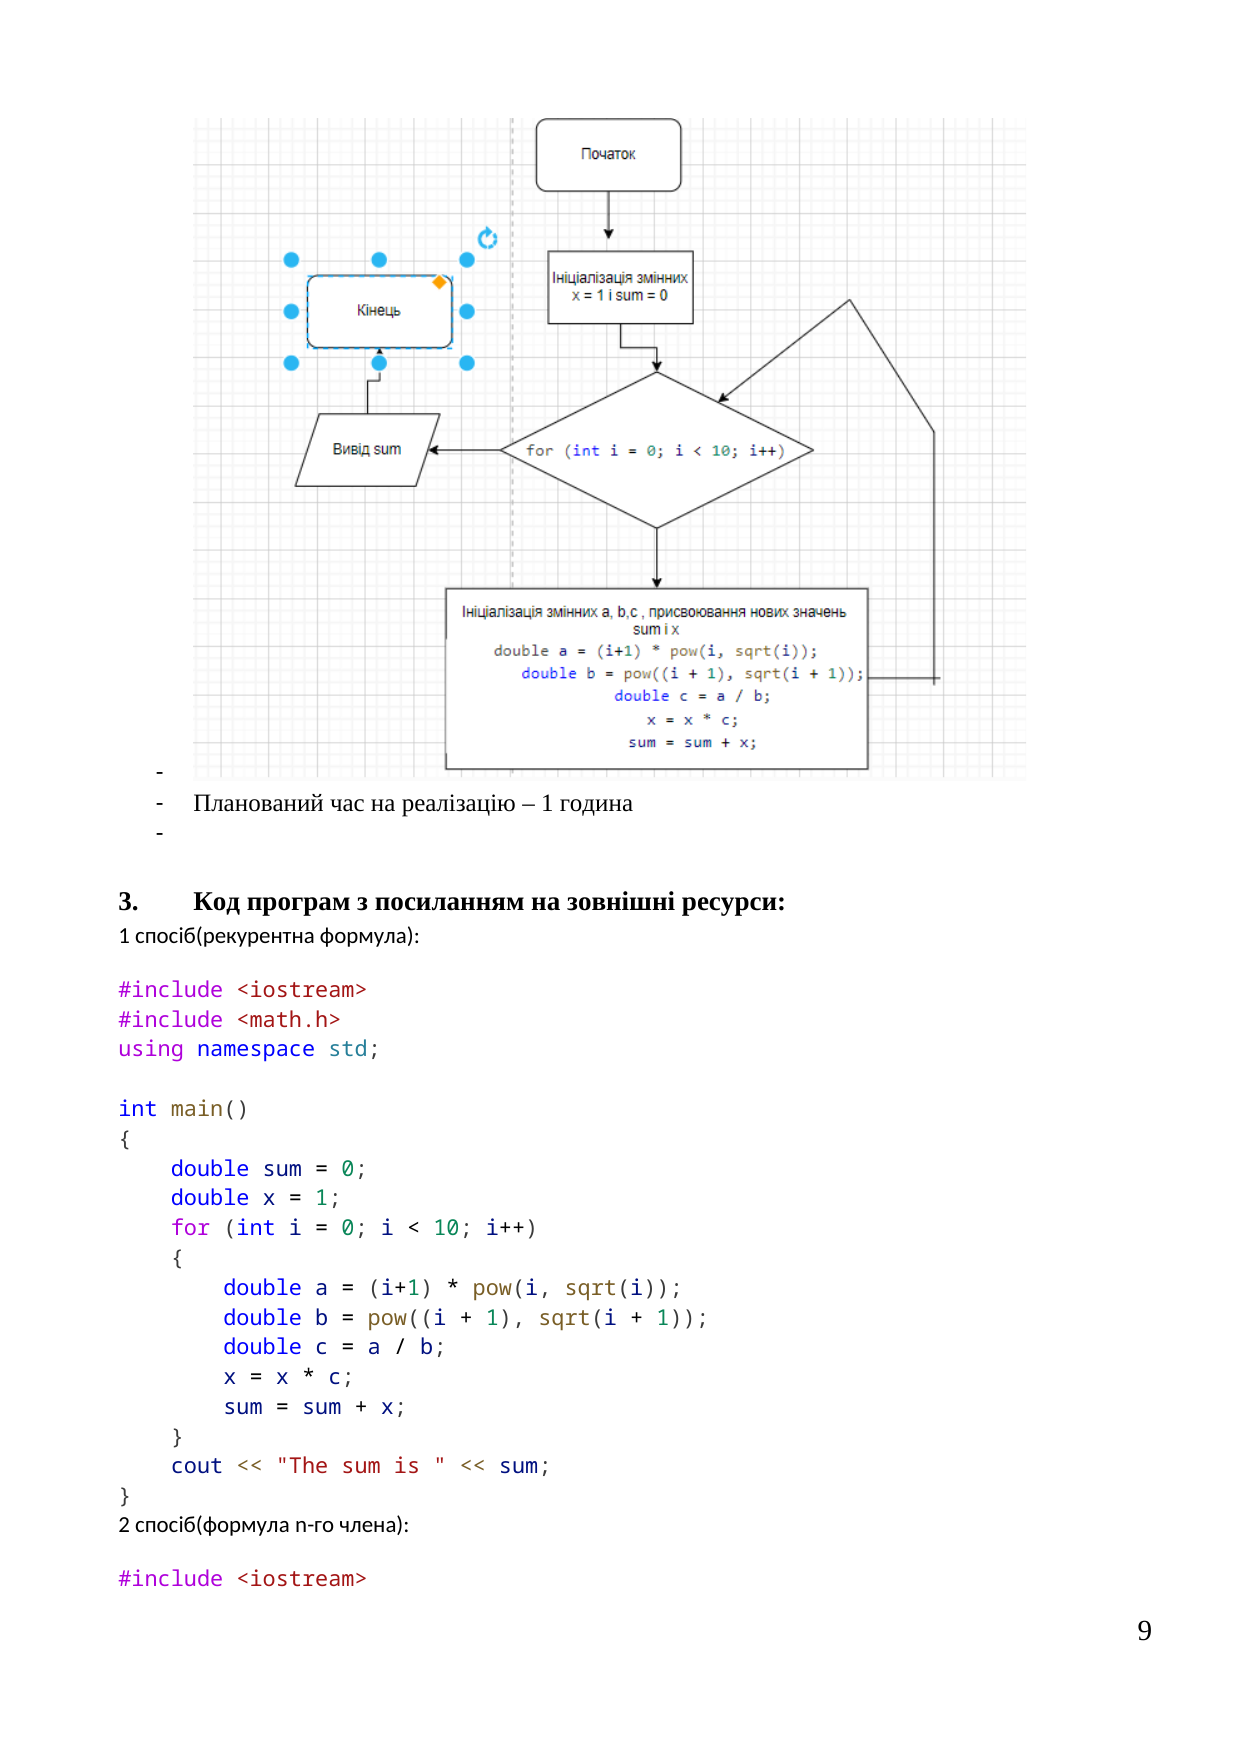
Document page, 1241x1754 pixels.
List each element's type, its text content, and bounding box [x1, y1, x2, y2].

text sum = sum + x; [118, 1391, 1152, 1421]
text int main() [118, 1093, 1152, 1123]
text x = x * c; [118, 1361, 1152, 1391]
text } [118, 1480, 1152, 1510]
text 1 cпосіб(рекурентна формула): [118, 921, 1152, 949]
text for (int i = 0; i < 10; i++) [118, 1212, 1152, 1242]
text } [118, 1421, 1152, 1451]
text #include <iostream> [118, 974, 1152, 1004]
text cout << "The sum is " << sum; [118, 1451, 1152, 1480]
picture [193, 118, 1027, 781]
subtitle 3. Код програм з посиланням на зовнішні ресурси: [118, 885, 1152, 916]
text { [118, 1242, 1152, 1272]
text double x = 1; [118, 1182, 1152, 1212]
list Планований час на реалізацію – 1 година [156, 787, 1152, 817]
text { [118, 1123, 1152, 1153]
text #include <iostream> [118, 1563, 1152, 1593]
text 2 cпосіб(формула n-го члена): [118, 1510, 1152, 1538]
text double c = a / b; [118, 1331, 1152, 1361]
text double b = pow((i + 1), sqrt(i + 1)); [118, 1302, 1152, 1331]
text double a = (i+1) * pow(i, sqrt(i)); [118, 1272, 1152, 1302]
text double sum = 0; [118, 1153, 1152, 1182]
text using namespace std; [118, 1033, 1152, 1063]
text #include <math.h> [118, 1004, 1152, 1033]
